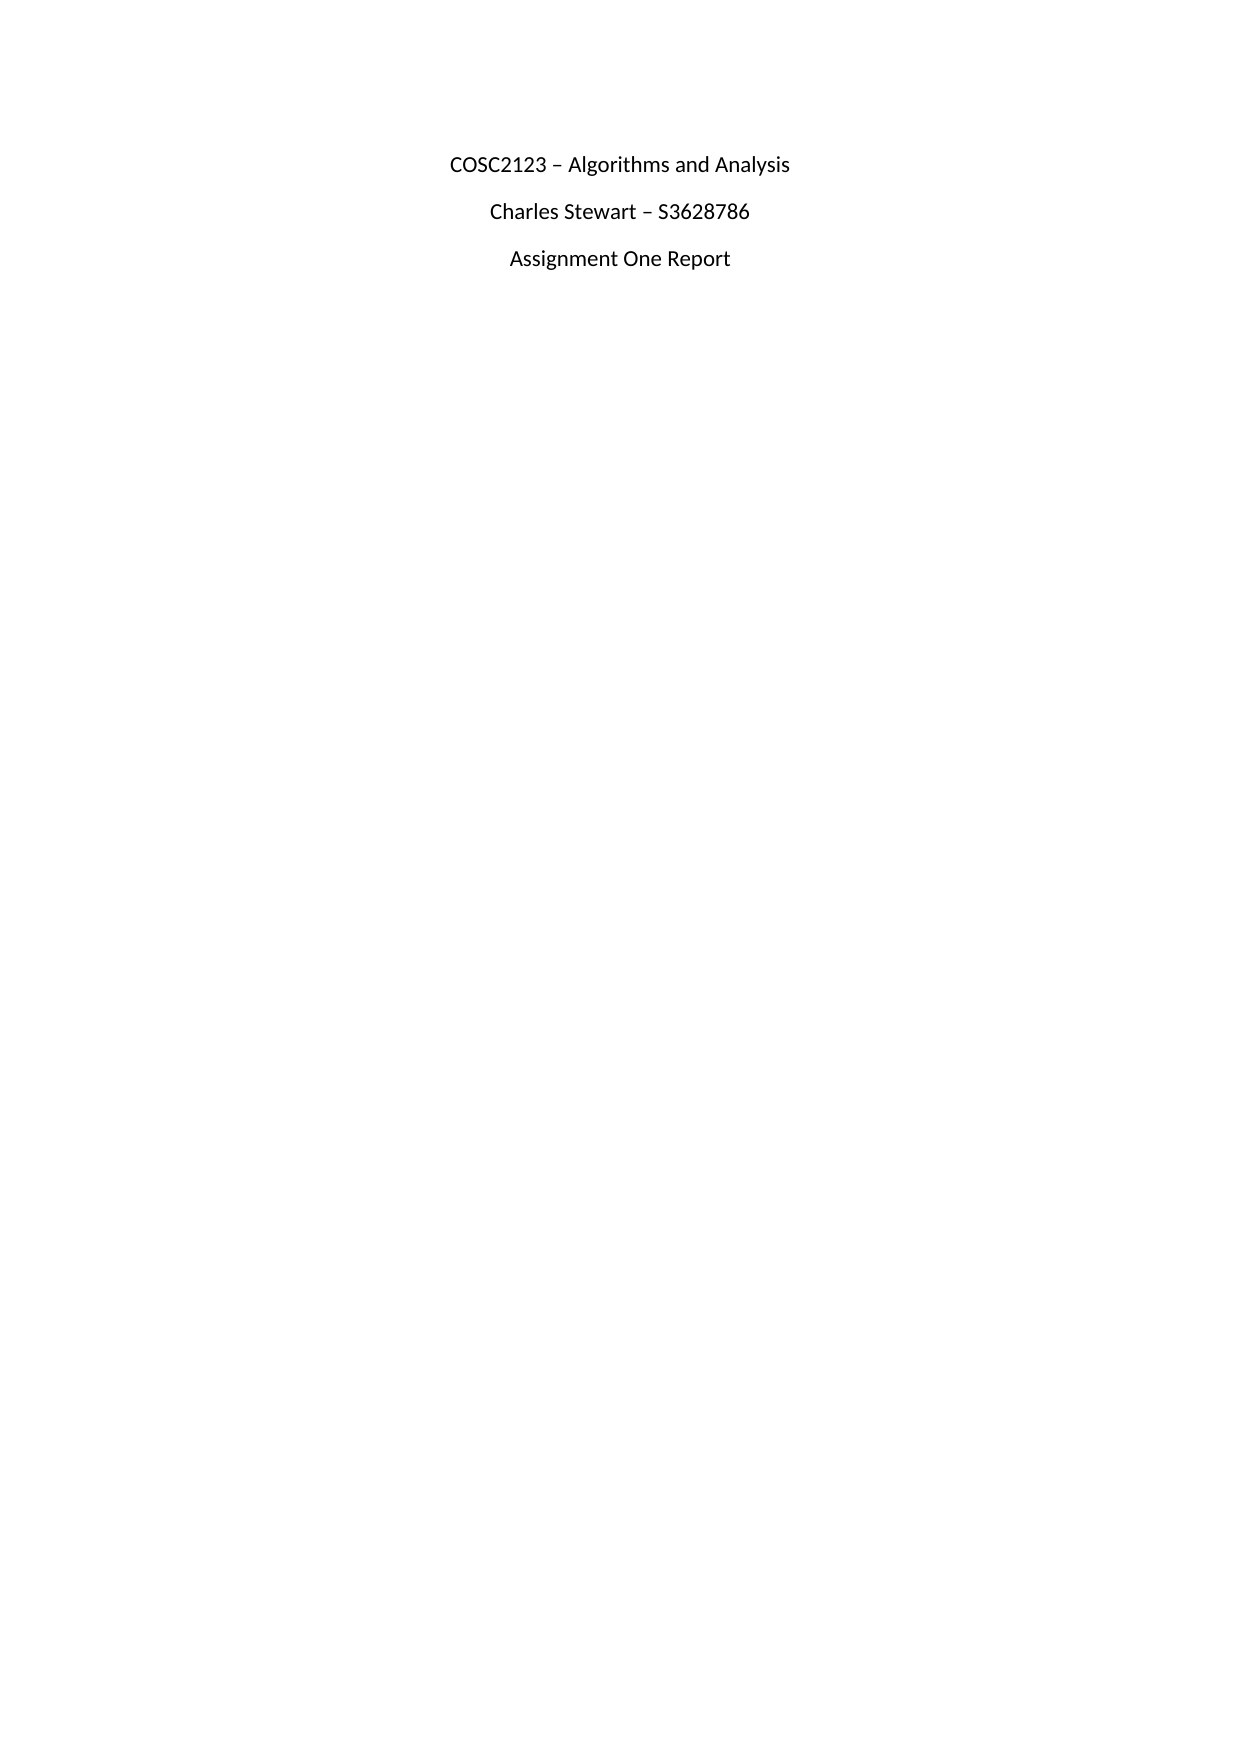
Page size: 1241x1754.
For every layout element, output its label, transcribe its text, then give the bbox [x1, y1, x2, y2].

text Assignment One Report [150, 244, 1090, 272]
text Charles Stewart – S3628786 [150, 197, 1090, 225]
text COSC2123 – Algorithms and Analysis [150, 150, 1090, 178]
